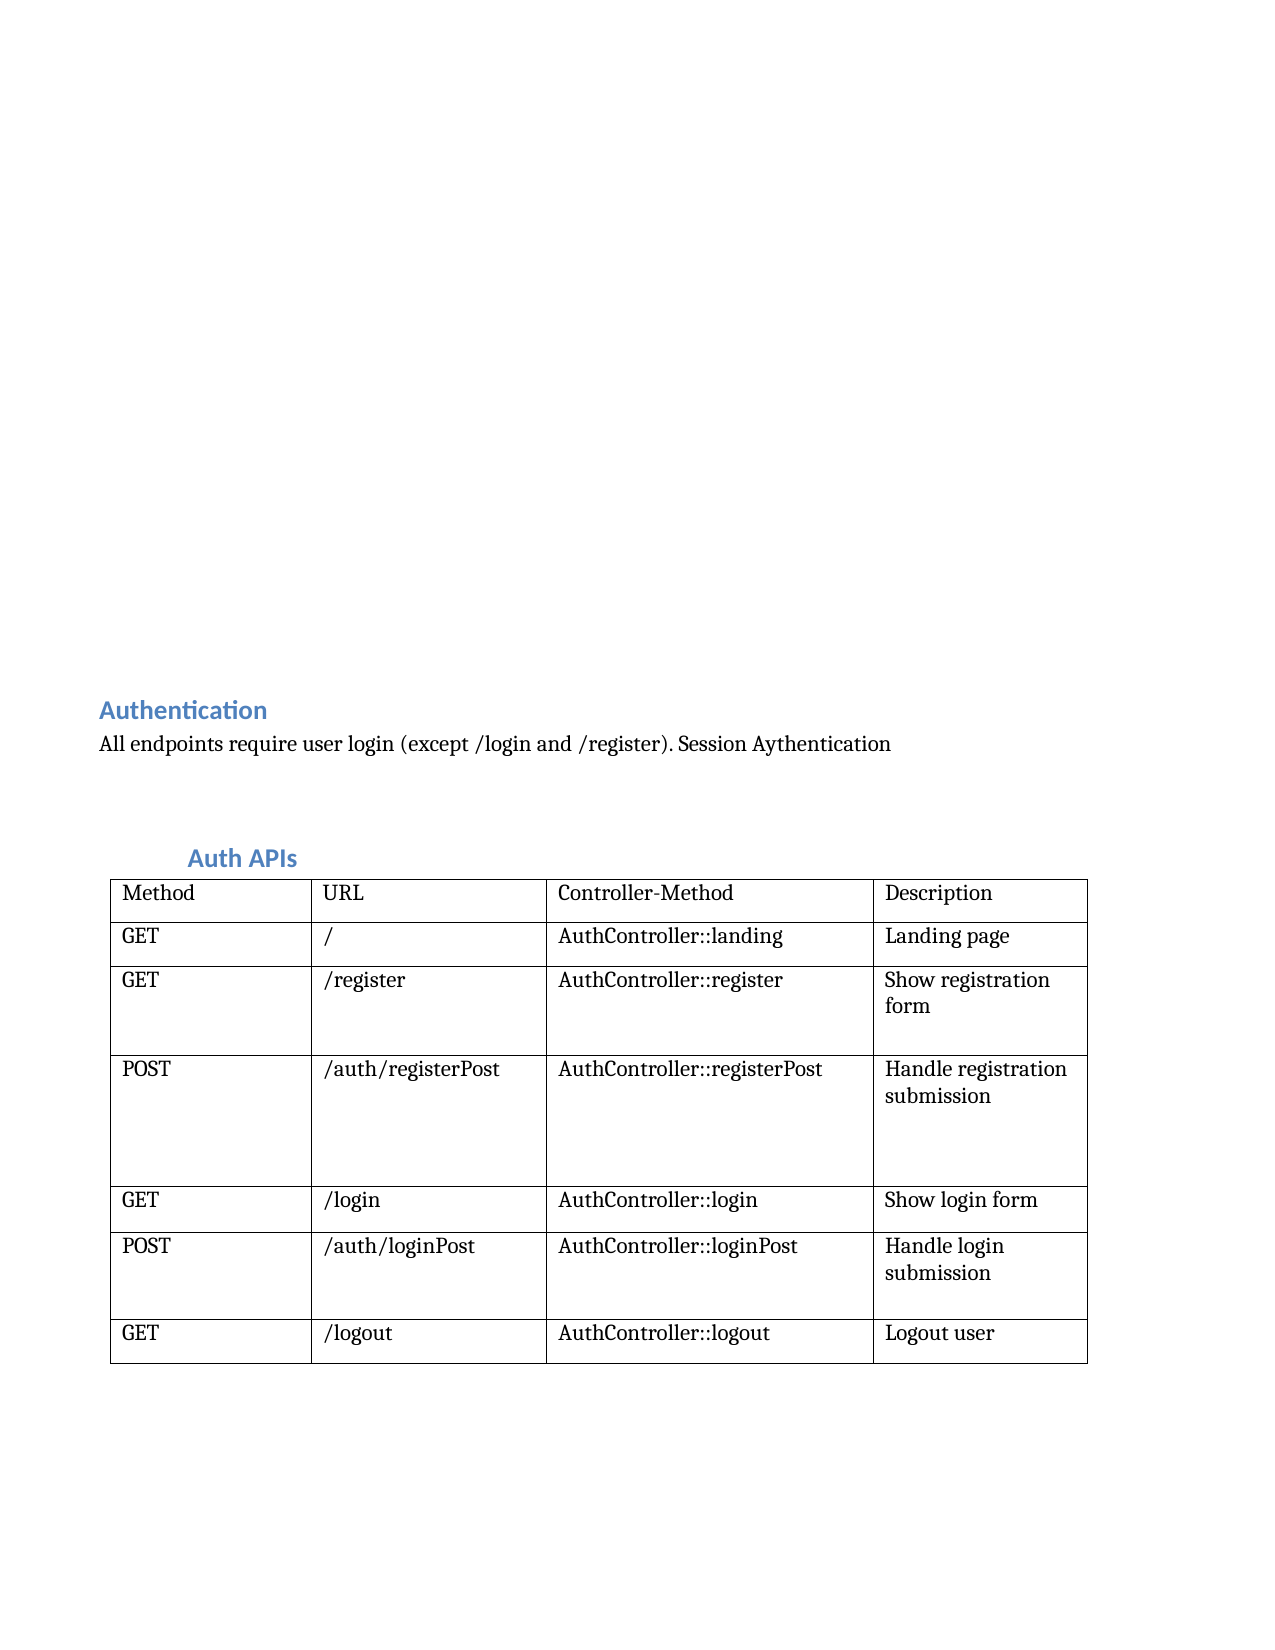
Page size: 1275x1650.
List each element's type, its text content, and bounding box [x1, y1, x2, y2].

table_cell Logout user [874, 1320, 1087, 1363]
table_cell /register [312, 967, 546, 1055]
table_cell AuthController::register [547, 967, 873, 1055]
table_header Method [111, 880, 311, 922]
subtitle Authentication [99, 693, 1087, 726]
table_cell AuthController::landing [547, 923, 873, 966]
table_cell Handle login submission [874, 1233, 1087, 1319]
table_cell GET [111, 1187, 311, 1232]
table_cell POST [111, 1233, 311, 1319]
table_cell /auth/registerPost [312, 1056, 546, 1186]
table_cell Handle registration submission [874, 1056, 1087, 1186]
table_cell Landing page [874, 923, 1087, 966]
table_cell AuthController::loginPost [547, 1233, 873, 1319]
table_cell AuthController::logout [547, 1320, 873, 1363]
table_cell POST [111, 1056, 311, 1186]
table_header URL [312, 880, 546, 922]
table_header Controller-Method [547, 880, 873, 922]
table_cell Show login form [874, 1187, 1087, 1232]
table_cell GET [111, 1320, 311, 1363]
table_header Description [874, 880, 1087, 922]
table_cell GET [111, 923, 311, 966]
table_cell AuthController::login [547, 1187, 873, 1232]
table_cell / [312, 923, 546, 966]
table_cell GET [111, 967, 311, 1055]
table_cell Show registration form [874, 967, 1087, 1055]
table_cell /login [312, 1187, 546, 1232]
table_cell AuthController::registerPost [547, 1056, 873, 1186]
table_cell /auth/loginPost [312, 1233, 546, 1319]
table_cell /logout [312, 1320, 546, 1363]
subtitle Auth APIs [187, 841, 1087, 874]
text All endpoints require user login (except /login and /register). Session Aythentication [99, 731, 1087, 757]
